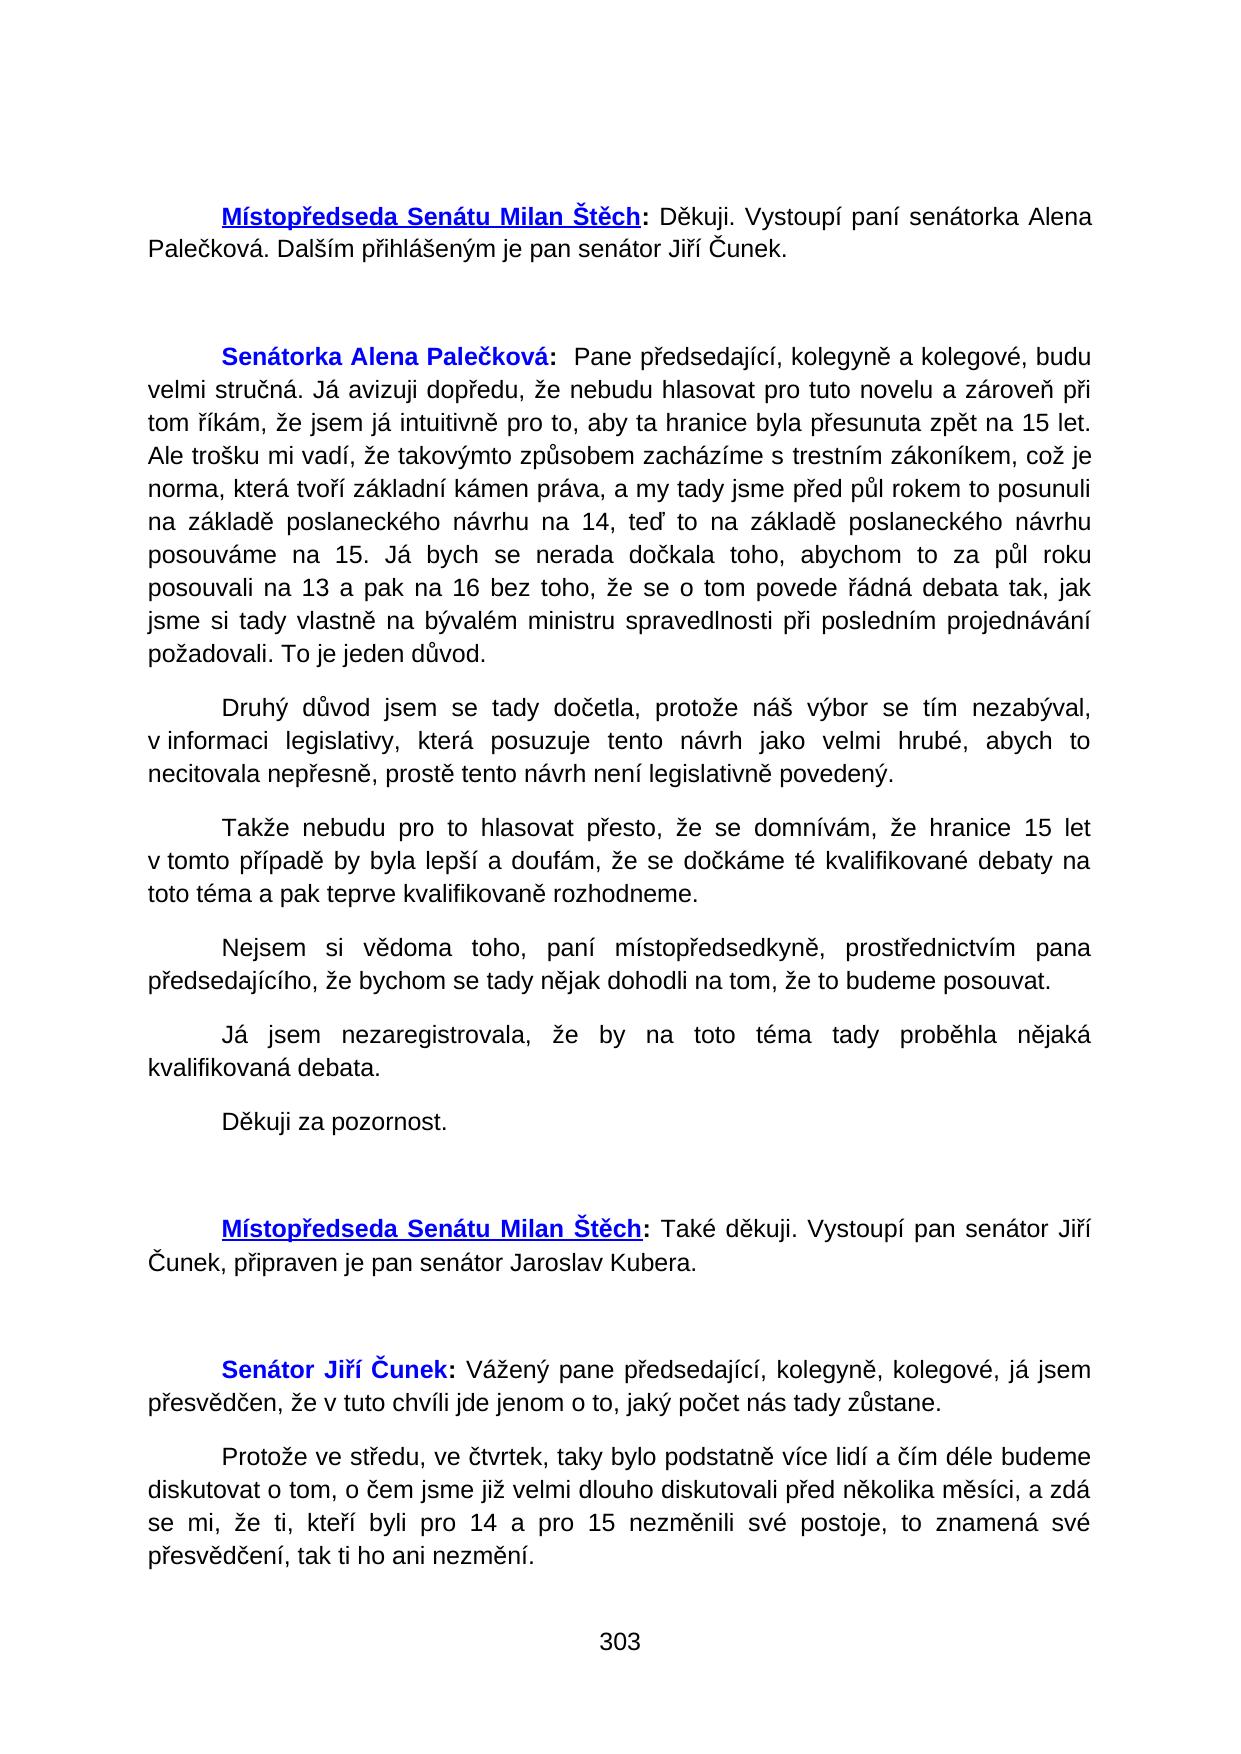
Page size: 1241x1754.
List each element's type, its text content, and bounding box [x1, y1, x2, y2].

text Takže nebudu pro to hlasovat přesto, že se domnívám, že hranice 15 let v tomto případě by byla lepší a doufám, že se dočkáme té kvalifikované debaty na toto téma a pak teprve kvalifikovaně rozhodneme. [148, 813, 1093, 908]
text Senátorka Alena Palečková: Pane předsedající, kolegyně a kolegové, budu velmi stručná. Já avizuji dopředu, že nebudu hlasovat pro tuto novelu a zároveň při tom říkám, že jsem já intuitivně pro to, aby ta hranice byla přesunuta zpět na 15 let. Ale trošku mi vadí, že takovýmto způsobem zacházíme s trestním zákoníkem, což je norma, která tvoří základní kámen práva, a my tady jsme před půl rokem to posunuli na základě poslaneckého návrhu na 14, teď to na základě poslaneckého návrhu posouváme na 15. Já bych se nerada dočkala toho, abychom to za půl roku posouvali na pak na 16 bez toho, že se o tom povede řádná debata tak, jak jsme si tady vlastně na bývalém ministru spravedlnosti při posledním projednávání požadovali. To je jeden důvod. [148, 342, 1093, 668]
text Děkuji za pozornost. [148, 1107, 1093, 1136]
text Druhý důvod jsem se tady dočetla, protože náš výbor se tím nezabýval, v informaci legislativy, která posuzuje tento návrh jako velmi hrubé, abych to necitovala nepřesně, prostě tento návrh není legislativně povedený. [148, 693, 1093, 788]
text Místopředseda Senátu Milan Štěch: Také děkuji. Vystoupí pan senátor Jiří Čunek, připraven je pan senátor Jaroslav Kubera. [148, 1214, 1093, 1276]
text Nejsem si vědoma toho, paní místopředsedkyně, prostřednictvím pana předsedajícího, že bychom se tady nějak dohodli na tom, že to budeme posouvat. [148, 933, 1093, 995]
text Místopředseda Senátu Milan Štěch: Děkuji. Vystoupí paní senátorka Alena Palečková. Dalším přihlášeným je pan senátor Jiří Čunek. [148, 201, 1093, 263]
text Senátor Jiří Čunek: Vážený pane předsedající, kolegyně, kolegové, já jsem přesvědčen, že v tuto chvíli jde jenom o to, jaký počet nás tady zůstane. [148, 1355, 1093, 1417]
text Protože ve středu, ve čtvrtek, taky bylo podstatně více lidí a čím déle budeme diskutovat o tom, o čem jsme již velmi dlouho diskutovali před několika měsíci, a zdá se mi, že ti, kteří byli pro pro 15 nezměnili své postoje, to znamená své přesvědčení, tak ti ho ani nezmění. [148, 1442, 1093, 1570]
text Já jsem nezaregistrovala, že by na toto téma tady proběhla nějaká kvalifikovaná debata. [148, 1020, 1093, 1082]
